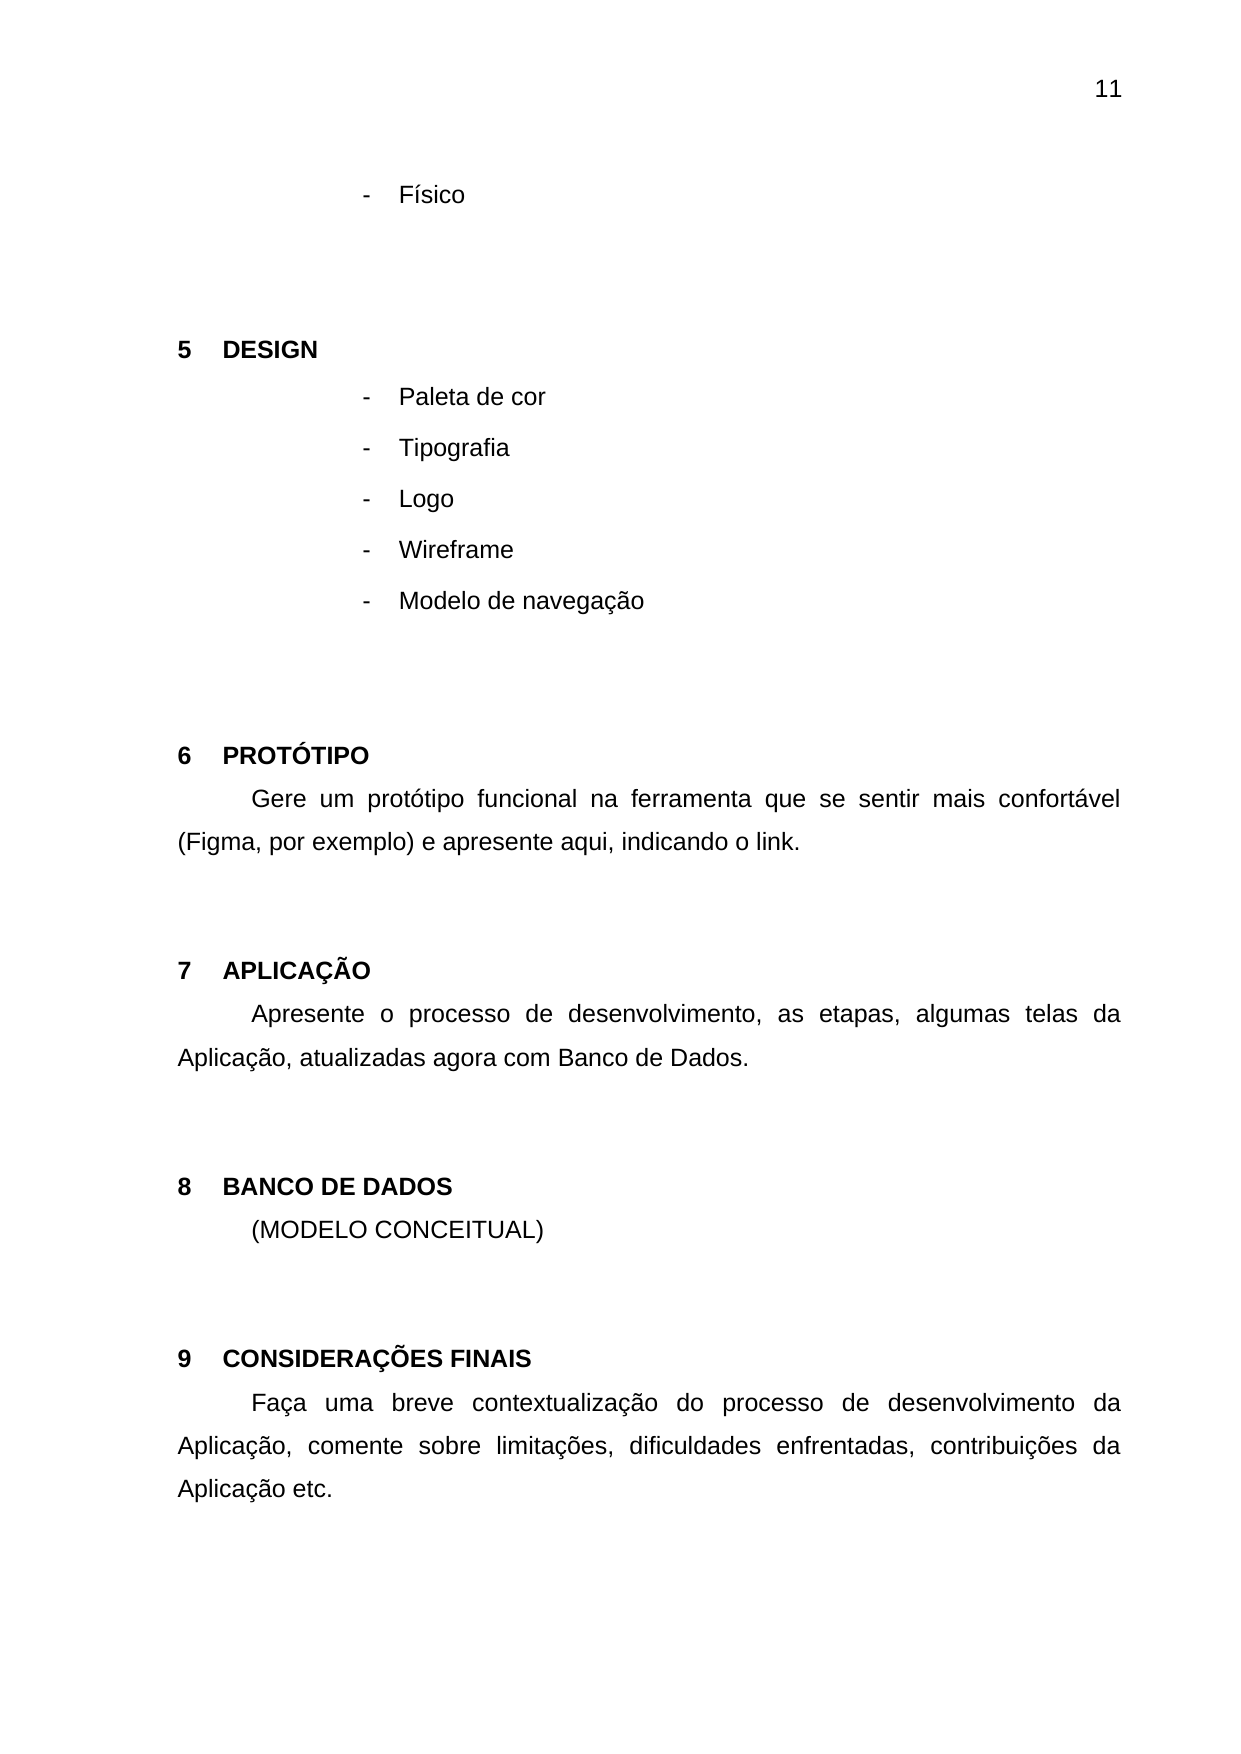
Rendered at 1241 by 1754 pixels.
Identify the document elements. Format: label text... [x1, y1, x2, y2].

subtitle Banco de dados [177, 1172, 1122, 1201]
subtitle PROTÓTIPO [177, 741, 1122, 769]
text Apresente o processo de desenvolvimento, as etapas, algumas telas da Aplicação, atualizadas agora com Banco de Dados. [177, 999, 1122, 1071]
subtitle APLICAÇÃO [177, 956, 1122, 985]
list Wireframe [288, 532, 1122, 566]
subtitle Design [177, 335, 1122, 364]
text (MODELO CONCEITUAL) [177, 1215, 1122, 1244]
subtitle CONSIDERAÇÕES FINAIS [177, 1344, 1122, 1373]
text Faça uma breve contextualização do processo de desenvolvimento da Aplicação, comente sobre limitações, dificuldades enfrentadas, contribuições da Aplicação etc. [177, 1388, 1122, 1503]
list Logo [288, 481, 1122, 514]
list Tipografia [288, 429, 1122, 463]
list Paleta de cor [288, 378, 1122, 412]
list Modelo de navegação [288, 583, 1122, 617]
list Físico [288, 177, 1122, 211]
text Gere um protótipo funcional na ferramenta que se sentir mais confortável (Figma, por exemplo) e apresente aqui, indicando o link. [177, 784, 1122, 856]
